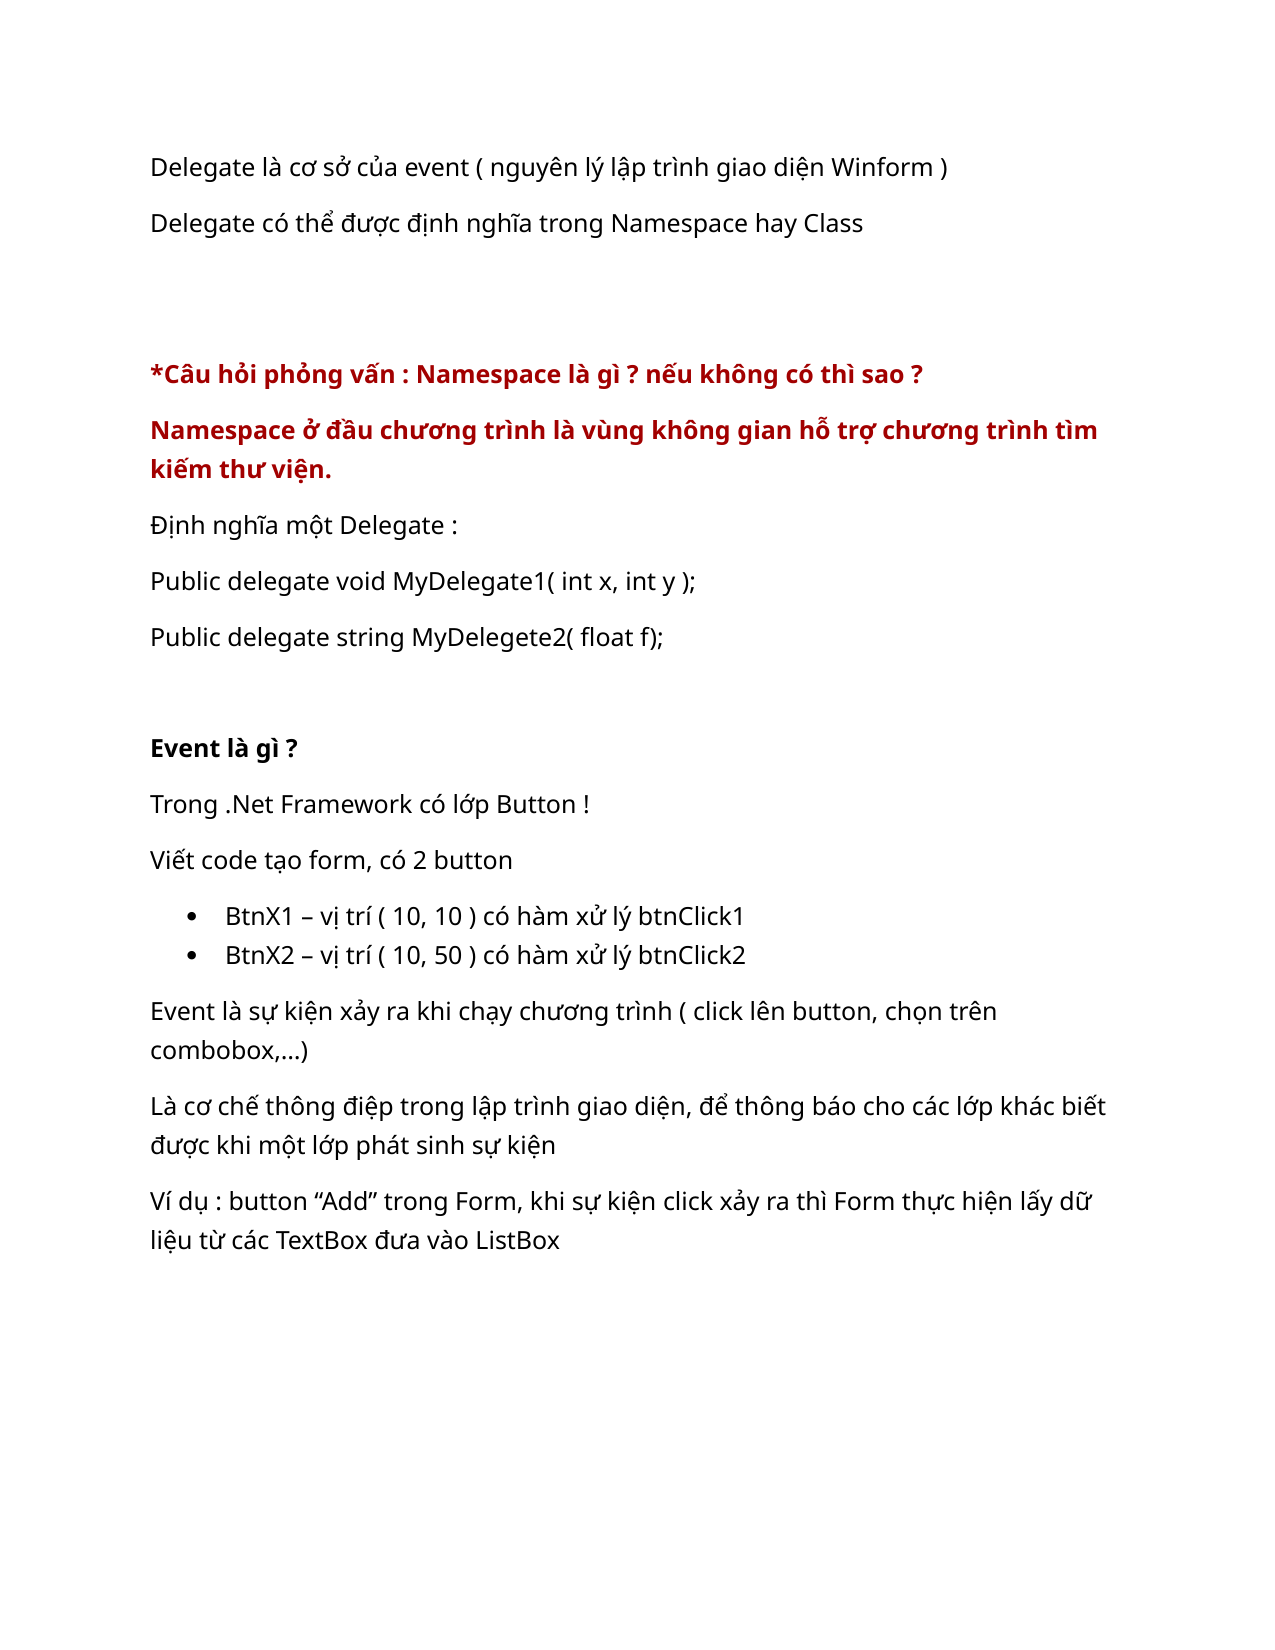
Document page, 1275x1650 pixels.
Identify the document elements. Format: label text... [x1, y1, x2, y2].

list BtnX1 – vị trí ( 10, 10 ) có hàm xử lý btnClick1 [187, 898, 1125, 932]
text Public delegate string MyDelegete2( float f); [150, 619, 1125, 653]
text Ví dụ : button “Add” trong Form, khi sự kiện click xảy ra thì Form thực hiện lấy dữ liệu từ các TextBox đưa vào ListBox [150, 1183, 1125, 1257]
text Namespace ở đầu chương trình là vùng không gian hỗ trợ chương trình tìm kiếm thư viện. [150, 412, 1125, 486]
text Trong .Net Framework có lớp Button ! [150, 787, 1125, 821]
text Public delegate void MyDelegate1( int x, int y ); [150, 563, 1125, 597]
text Viết code tạo form, có 2 button [150, 842, 1125, 877]
text Định nghĩa một Delegate : [150, 507, 1125, 542]
text Là cơ chế thông điệp trong lập trình giao diện, để thông báo cho các lớp khác biết được khi một lớp phát sinh sự kiện [150, 1088, 1125, 1162]
list BtnX2 – vị trí ( 10, 50 ) có hàm xử lý btnClick2 [187, 937, 1125, 972]
text Event là gì ? [150, 731, 1125, 765]
text Delegate có thể được định nghĩa trong Namespace hay Class [150, 206, 1125, 279]
text Event là sự kiện xảy ra khi chạy chương trình ( click lên button, chọn trên combobox,…) [150, 993, 1125, 1067]
text *Câu hỏi phỏng vấn : Namespace là gì ? nếu không có thì sao ? [150, 357, 1125, 391]
text Delegate là cơ sở của event ( nguyên lý lập trình giao diện Winform ) [150, 150, 1125, 184]
